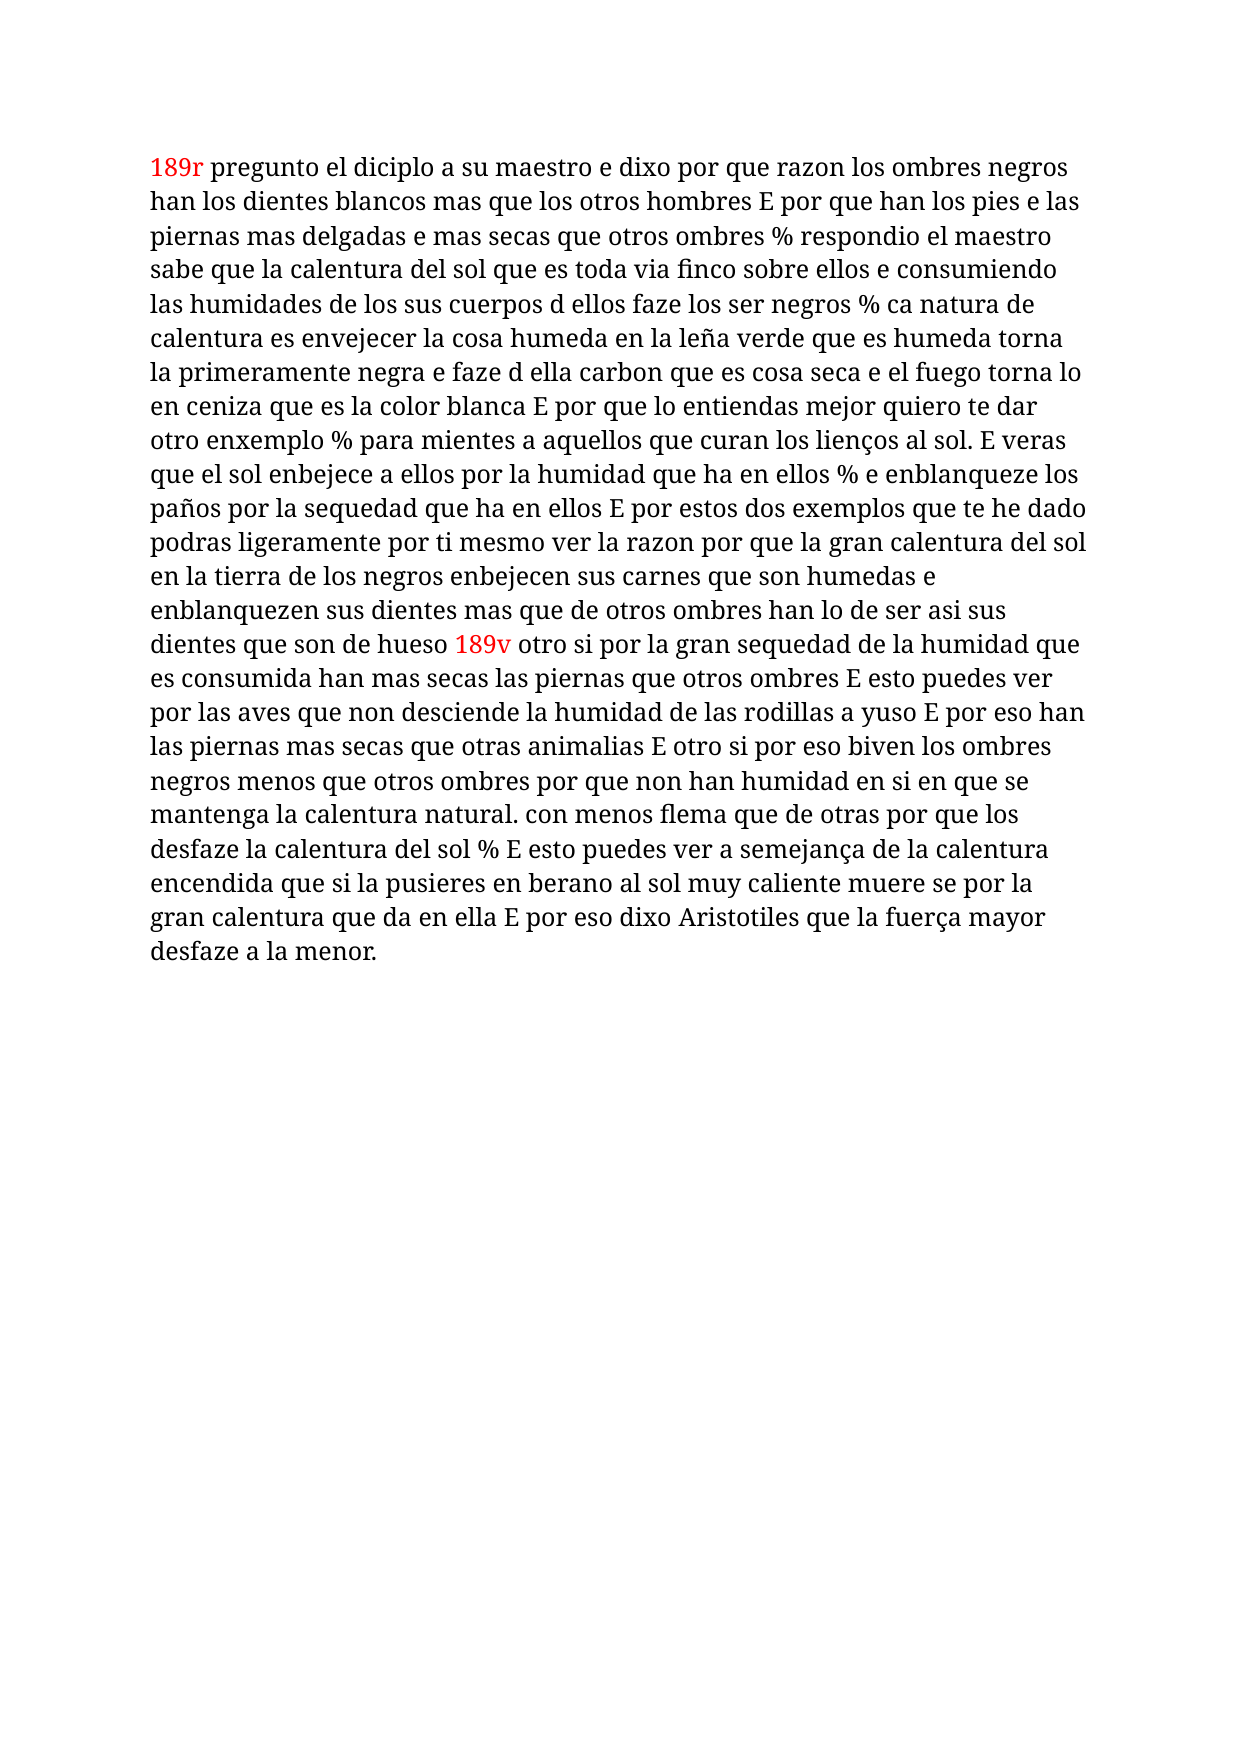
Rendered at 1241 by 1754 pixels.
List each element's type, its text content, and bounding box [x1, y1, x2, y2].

text 189r pregunto el diciplo a su maestro e dixo por que razon los ombres negros han los dientes blancos mas que los otros hombres E por que han los pies e las piernas mas delgadas e mas secas que otros ombres % respondio el maestro sabe que la calentura del sol que es toda via finco sobre ellos e consumiendo las humidades de los sus cuerpos d ellos faze los ser negros % ca natura de calentura es envejecer la cosa humeda en la leña verde que es humeda torna la primeramente negra e faze d ella carbon que es cosa seca e el fuego torna lo en ceniza que es la color blanca E por que lo entiendas mejor quiero te dar otro enxemplo % para mientes a aquellos que curan los lienços al sol. E veras que el sol enbejece a ellos por la humidad que ha en ellos % e enblanqueze los paños por la sequedad que ha en ellos E por estos dos exemplos que te he dado podras ligeramente por ti mesmo ver la razon por que la gran calentura del sol en la tierra de los negros enbejecen sus carnes que son humedas e enblanquezen sus dientes mas que de otros ombres han lo de ser asi sus dientes que son de hueso 189v otro si por la gran sequedad de la humidad que es consumida han mas secas las piernas que otros ombres E esto puedes ver por las aves que non desciende la humidad de las rodillas a yuso E por eso han las piernas mas secas que otras animalias E otro si por eso biven los ombres negros menos que otros ombres por que non han humidad en si en que se mantenga la calentura natural. con menos flema que de otras por que los desfaze la calentura del sol % E esto puedes ver a semejança de la calentura encendida que si la pusieres en berano al sol muy caliente muere se por la gran calentura que da en ella E por eso dixo Aristotiles que la fuerça mayor desfaze a la menor. [150, 150, 1090, 967]
